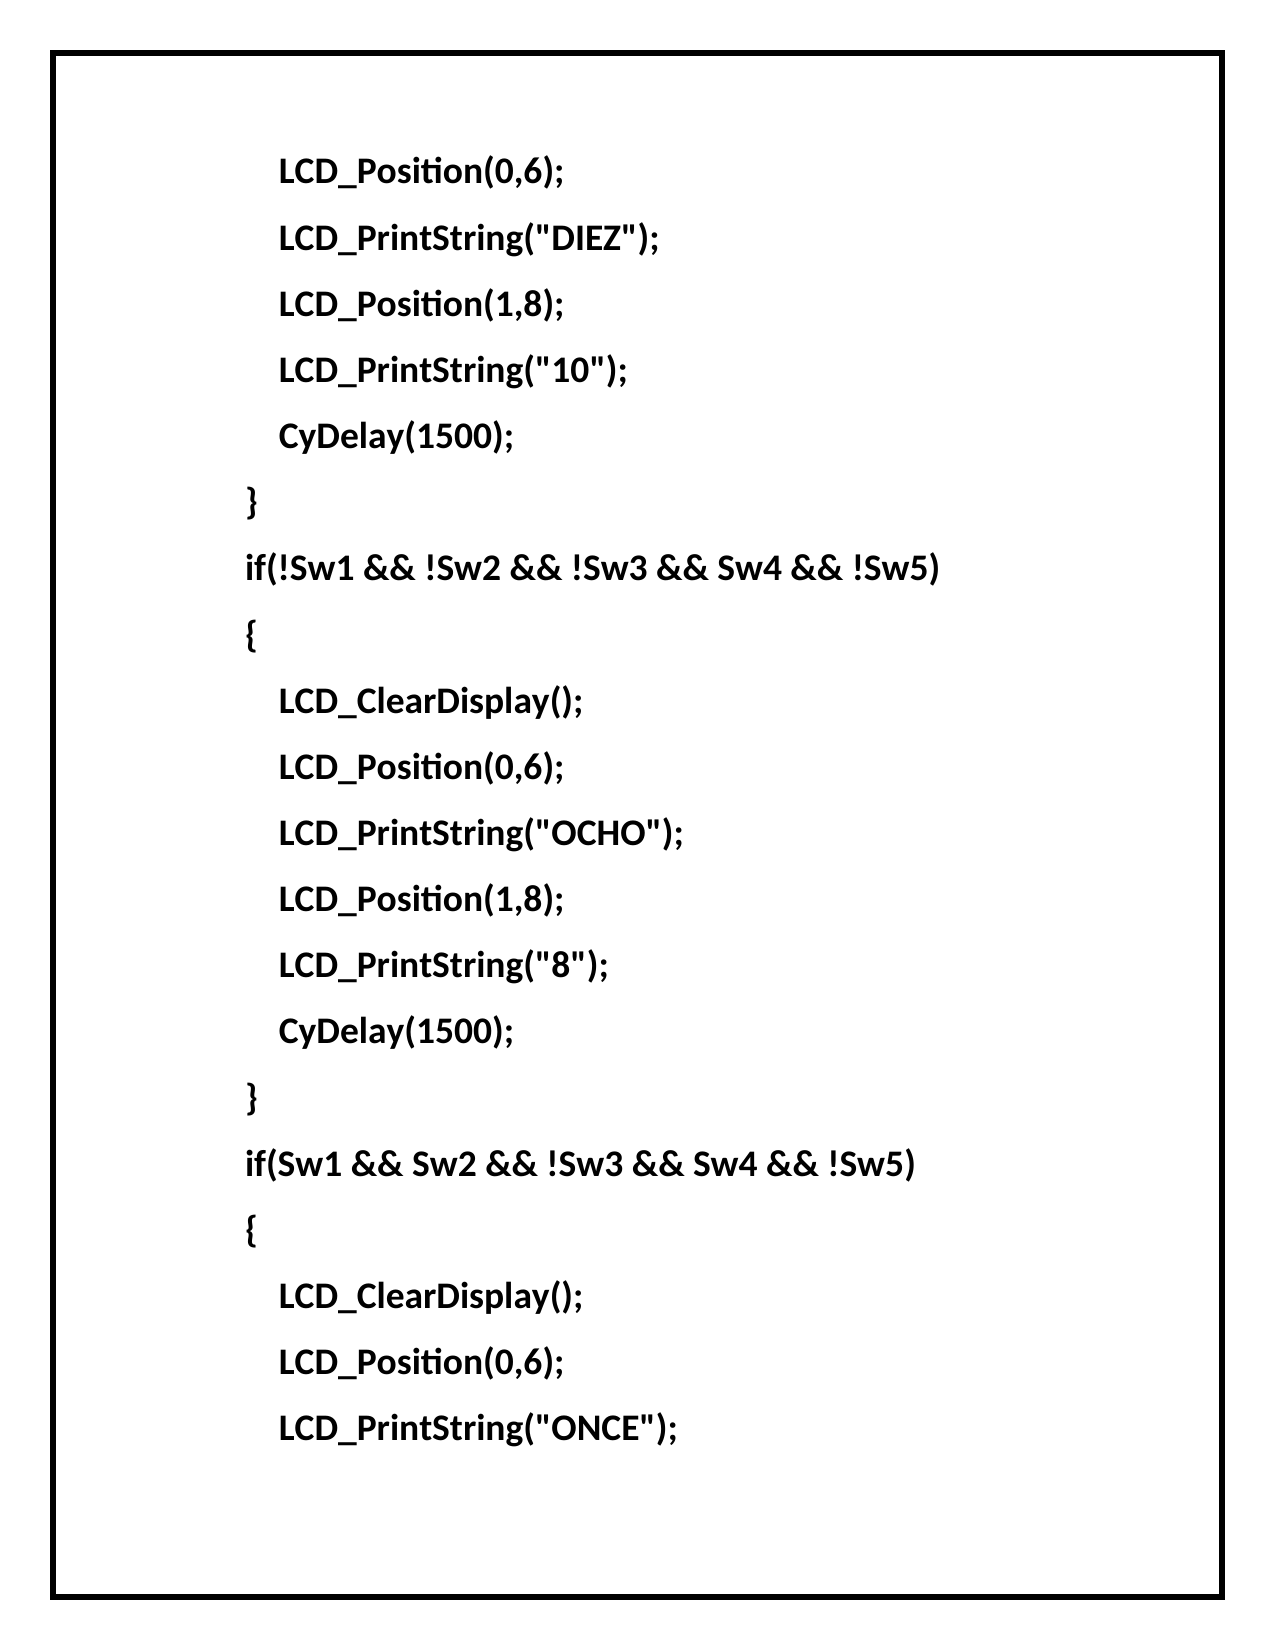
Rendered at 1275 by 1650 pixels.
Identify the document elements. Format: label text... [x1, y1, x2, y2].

text LCD_Position(1,8); [177, 875, 1098, 921]
text if(!Sw1 && !Sw2 && !Sw3 && Sw4 && !Sw5) [177, 544, 1098, 590]
text LCD_PrintString("10"); [177, 346, 1098, 392]
text LCD_PrintString("ONCE"); [177, 1404, 1098, 1450]
text LCD_Position(0,6); [177, 147, 1098, 193]
text LCD_PrintString("OCHO"); [177, 809, 1098, 855]
text } [177, 1073, 1098, 1119]
text { [177, 611, 1098, 656]
text if(Sw1 && Sw2 && !Sw3 && Sw4 && !Sw5) [177, 1140, 1098, 1186]
text LCD_PrintString("8"); [177, 941, 1098, 987]
text } [177, 478, 1098, 524]
text LCD_Position(1,8); [177, 280, 1098, 326]
text LCD_Position(0,6); [177, 1338, 1098, 1384]
text LCD_ClearDisplay(); [177, 1272, 1098, 1318]
text { [177, 1206, 1098, 1252]
text CyDelay(1500); [177, 412, 1098, 458]
text CyDelay(1500); [177, 1007, 1098, 1053]
text LCD_ClearDisplay(); [177, 677, 1098, 722]
text LCD_PrintString("DIEZ"); [177, 214, 1098, 259]
text LCD_Position(0,6); [177, 743, 1098, 789]
